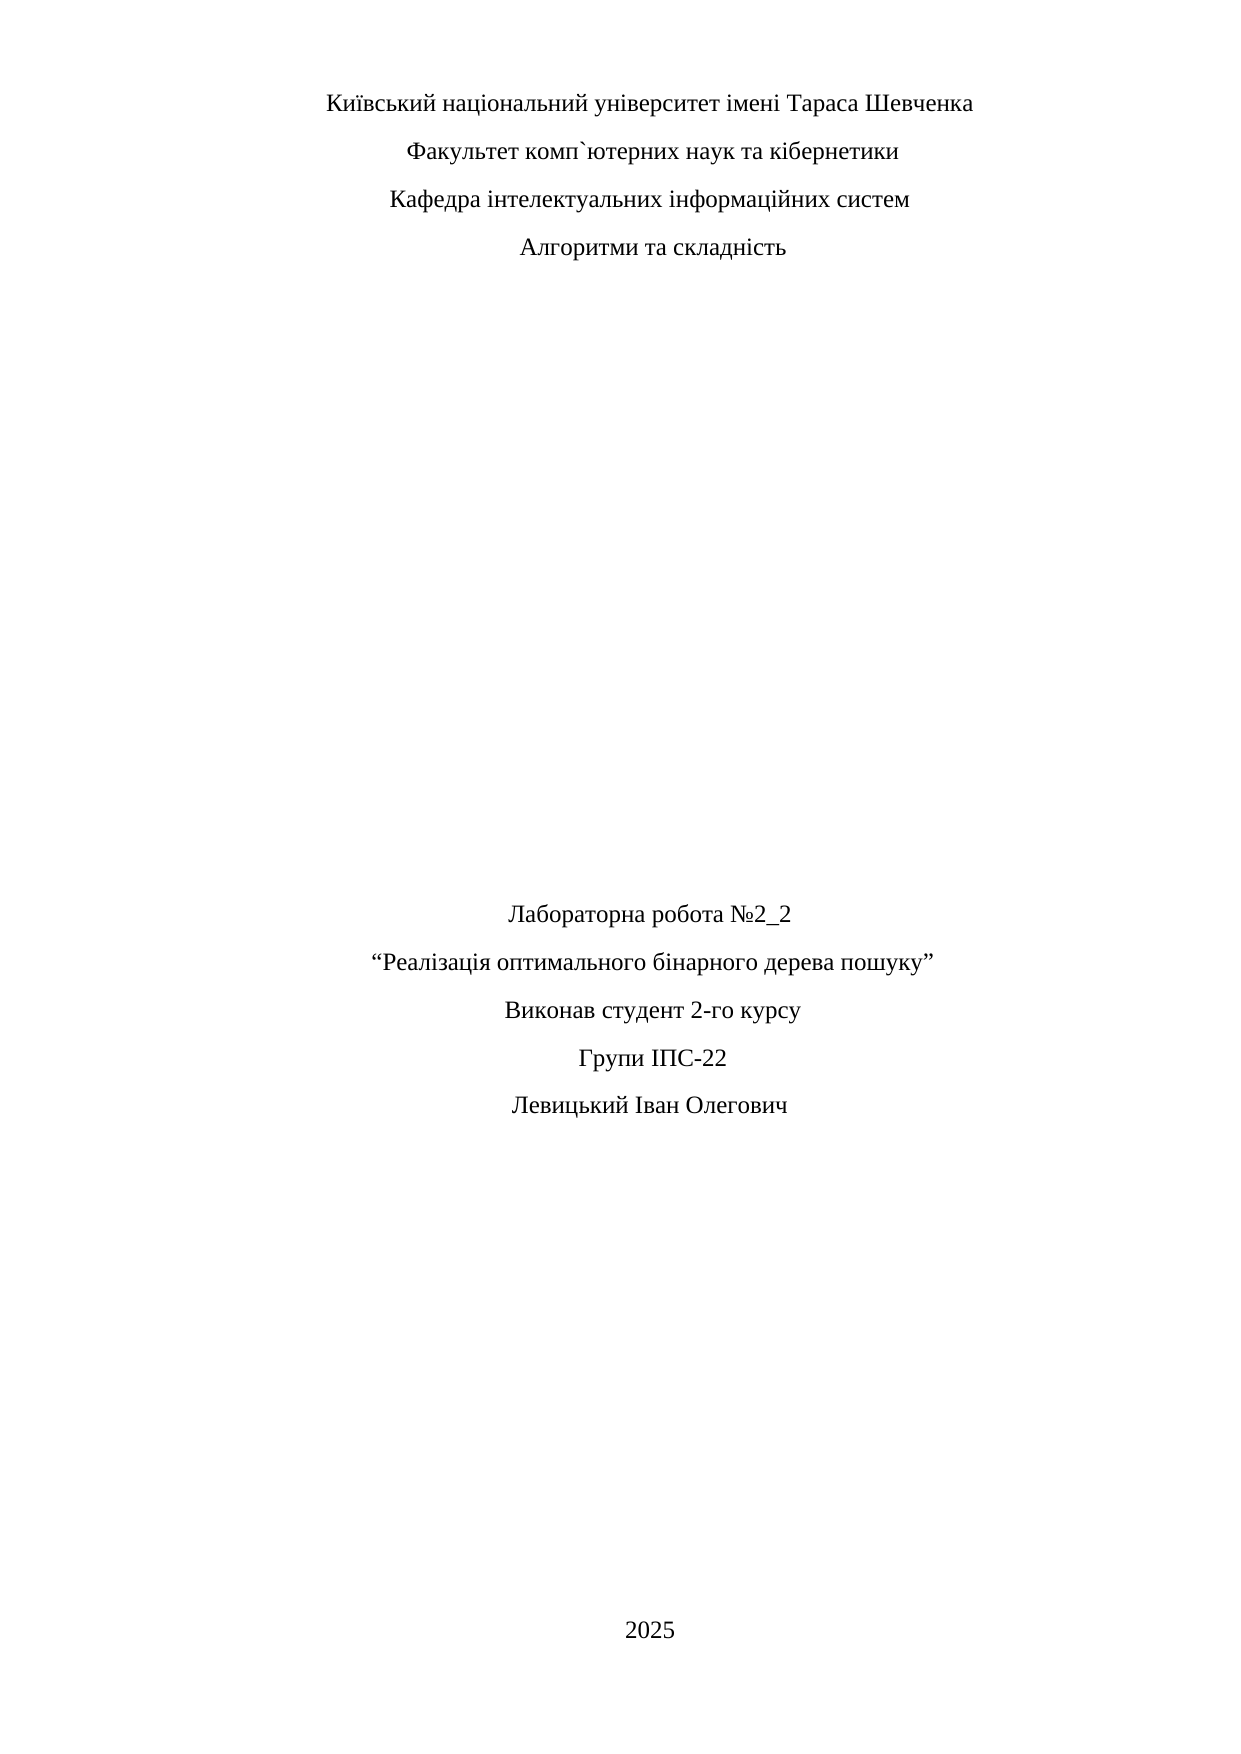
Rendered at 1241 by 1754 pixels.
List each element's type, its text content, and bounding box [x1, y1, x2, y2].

text Кафедра інтелектуальних інформаційних систем [148, 184, 1152, 213]
text Лабораторна робота №2_2 [148, 899, 1152, 928]
text Алгоритми та складність [148, 232, 1152, 260]
text Виконав студент 2-го курсу [148, 995, 1152, 1024]
text Київський національний університет імені Тараса Шевченка [148, 88, 1152, 117]
text Групи ІПС-22 [148, 1043, 1152, 1071]
text 2025 [148, 1615, 1152, 1644]
text “Реалізація оптимального бінарного дерева пошуку” [148, 947, 1152, 976]
text Факультет комп`ютерних наук та кібернетики [148, 136, 1152, 165]
text Левицький Іван Олегович [148, 1090, 1152, 1119]
